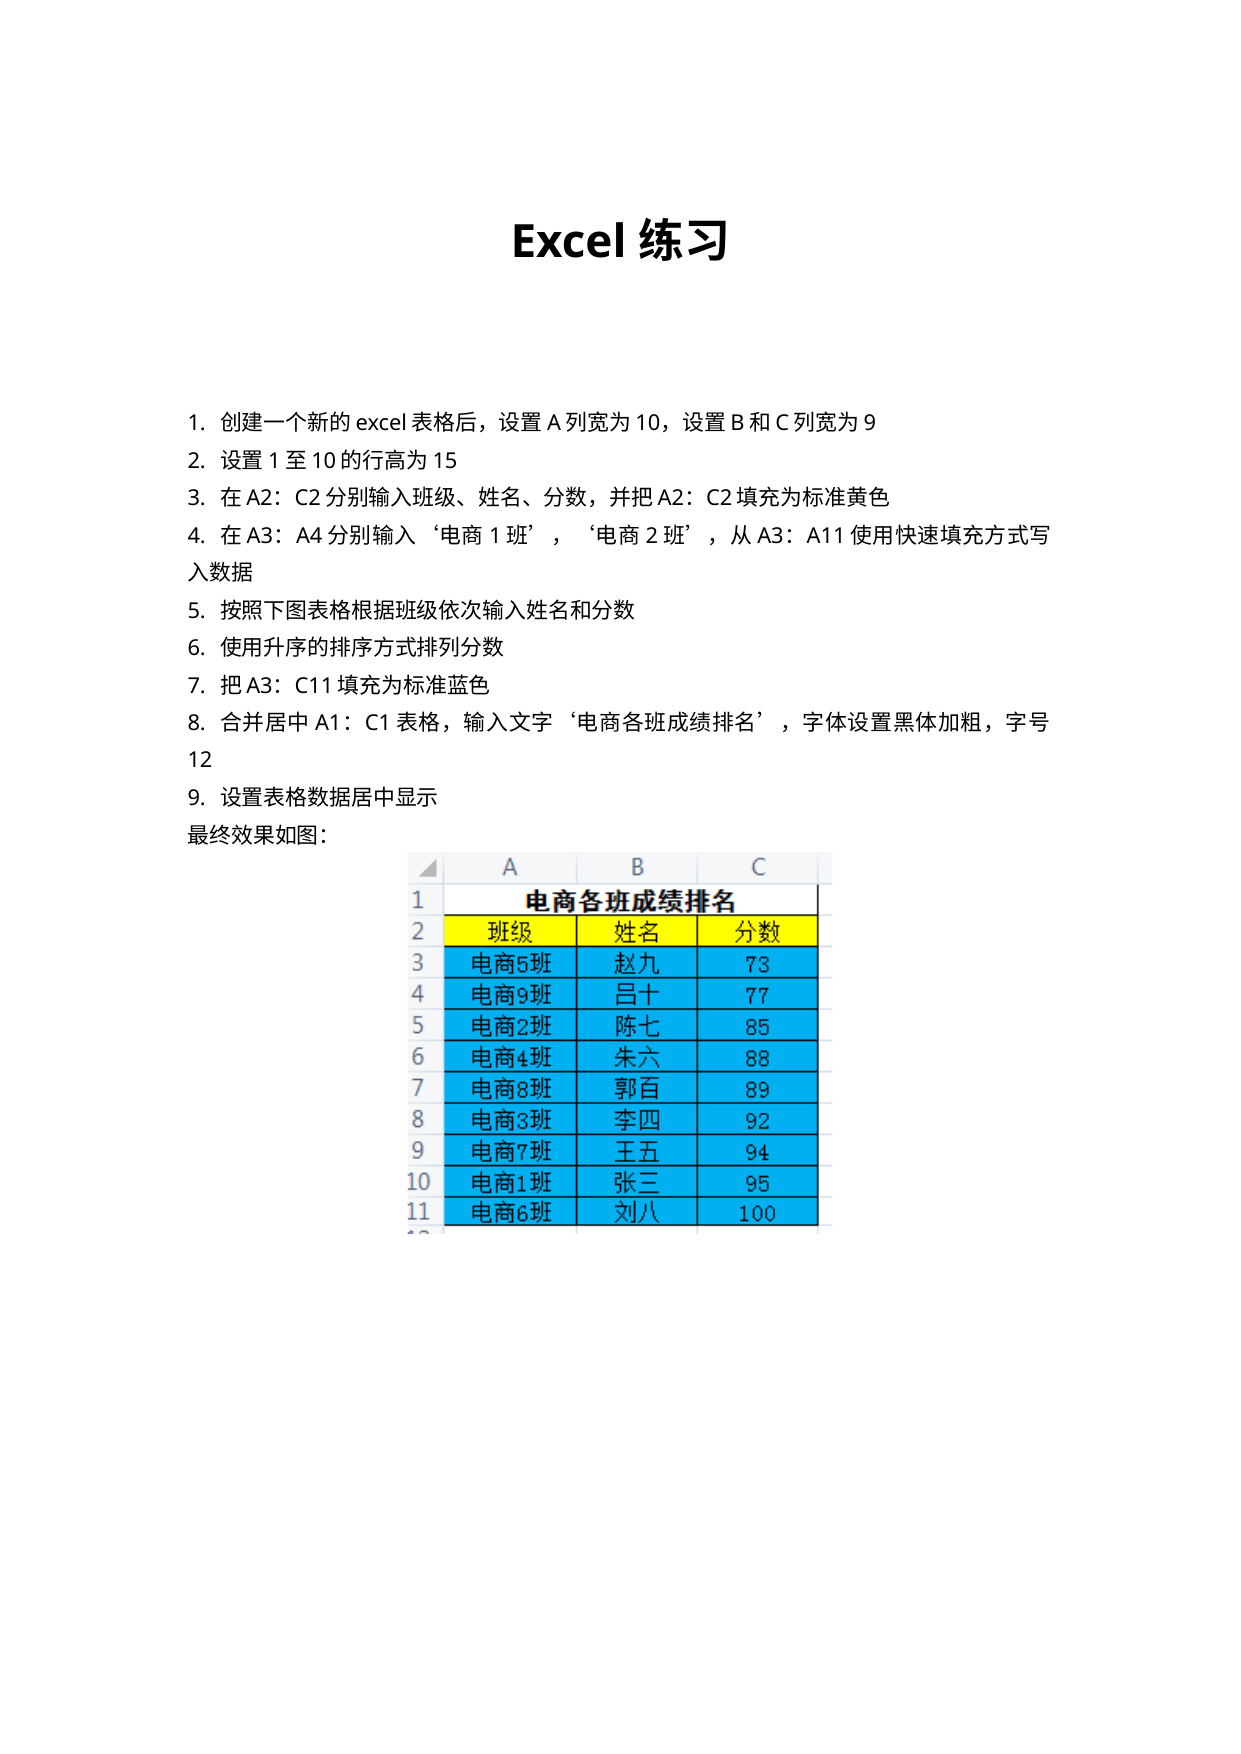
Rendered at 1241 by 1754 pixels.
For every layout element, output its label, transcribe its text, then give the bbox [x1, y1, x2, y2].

list 把A3：C11填充为标准蓝色 [187, 665, 1053, 702]
subtitle Excel 练习 [187, 200, 1053, 275]
list 按照下图表格根据班级依次输入姓名和分数 [187, 590, 1053, 627]
list 在A3：A4分别输入‘电商1班’，‘电商2班’，从A3：A11使用快速填充方式写入数据 [187, 515, 1053, 590]
picture [407, 852, 833, 1234]
list 在A2：C2分别输入班级、姓名、分数，并把A2：C2填充为标准黄色 [187, 477, 1053, 515]
list 合并居中A1：C1表格，输入文字‘电商各班成绩排名’，字体设置黑体加粗，字号12 [187, 702, 1053, 777]
list 最终效果如图： [187, 815, 1053, 852]
list 使用升序的排序方式排列分数 [187, 627, 1053, 665]
list 设置表格数据居中显示 [187, 777, 1053, 815]
list 设置1至10的行高为15 [187, 440, 1053, 477]
list 创建一个新的excel表格后，设置A列宽为10，设置B和C列宽为9 [187, 402, 1053, 440]
